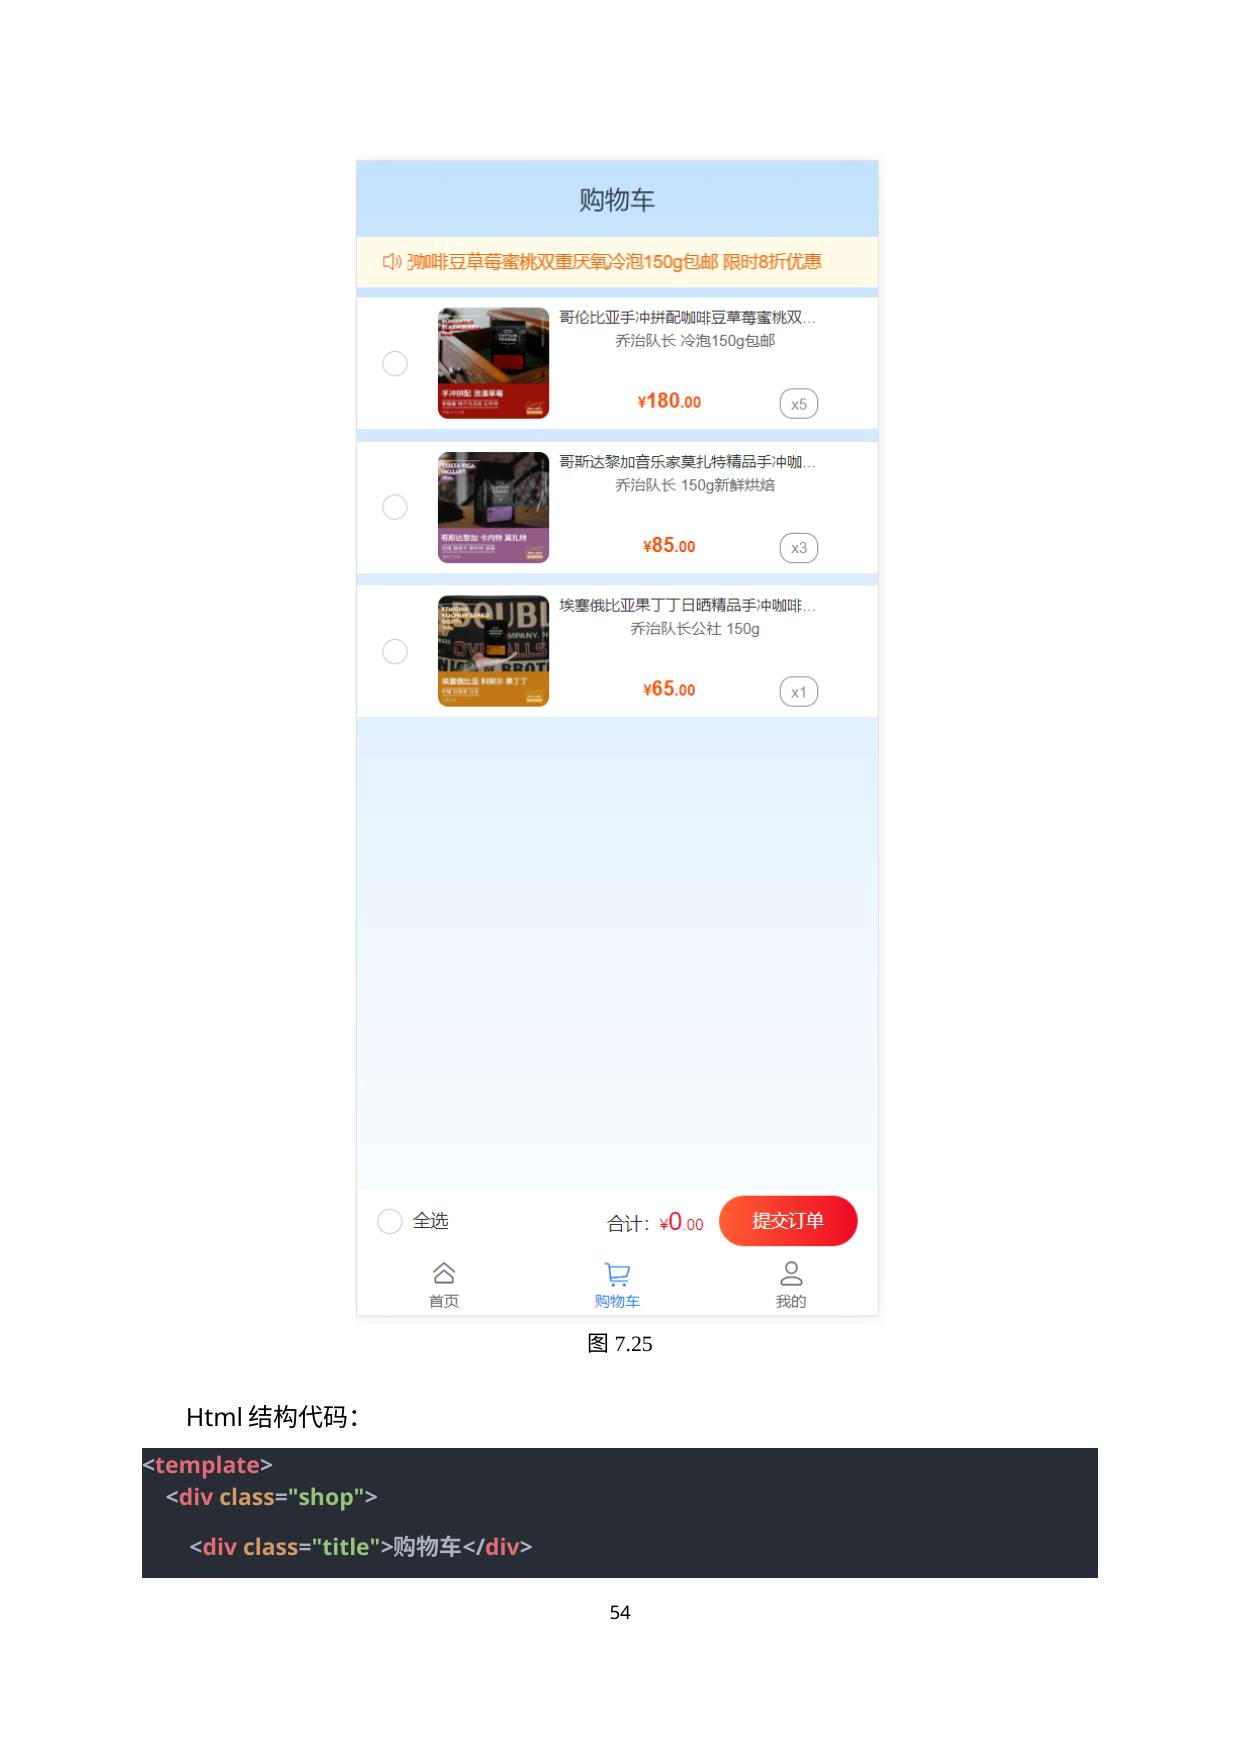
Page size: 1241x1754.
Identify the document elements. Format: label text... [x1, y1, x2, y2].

text <div class="shop"> [142, 1481, 1098, 1513]
picture [354, 155, 886, 1324]
text Html结构代码： [142, 1383, 1098, 1448]
text <template> [142, 1448, 1098, 1481]
text <div class="title">购物车</div> [142, 1513, 1098, 1578]
